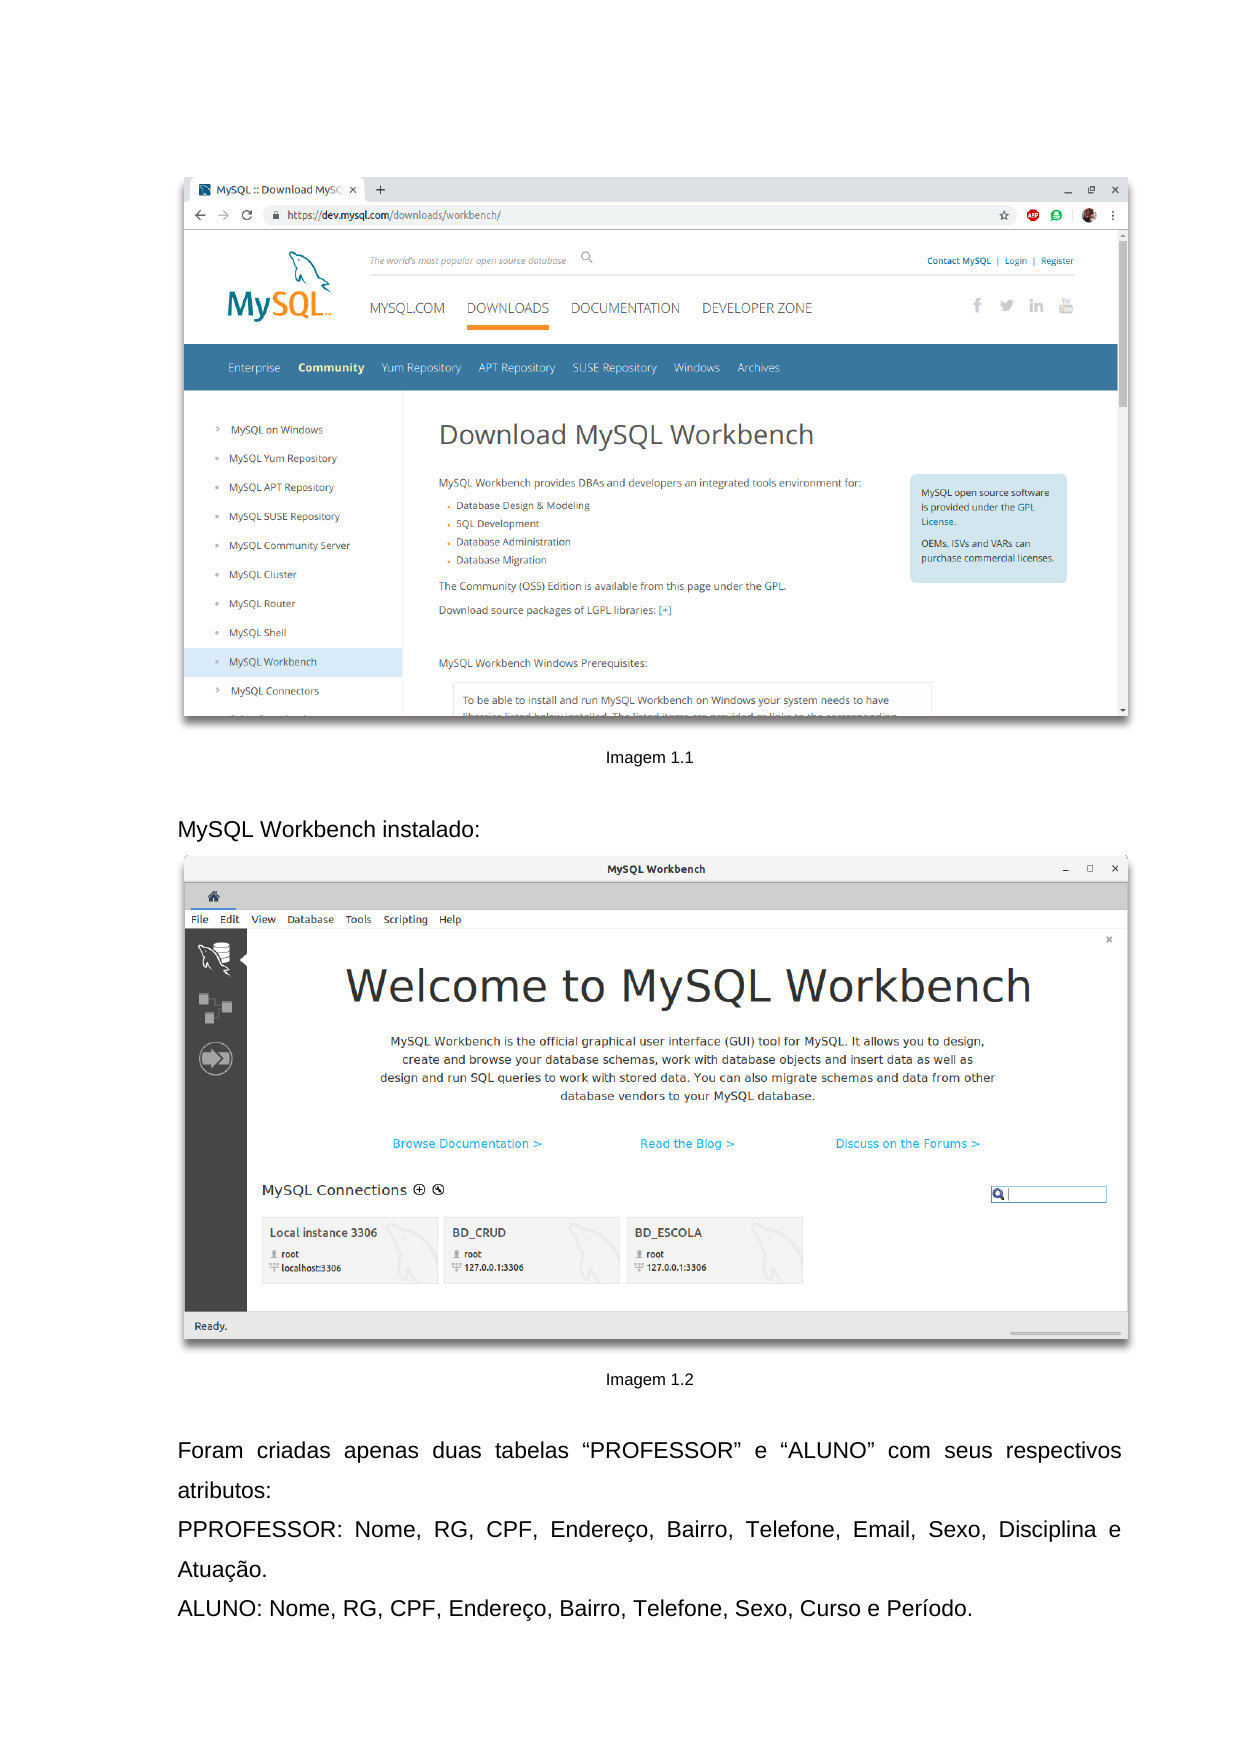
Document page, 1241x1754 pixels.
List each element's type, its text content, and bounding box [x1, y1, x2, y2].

picture [184, 177, 1128, 716]
text ALUNO: Nome, RG, CPF, Endereço, Bairro, Telefone, Sexo, Curso e Período. [177, 1595, 1122, 1622]
text Foram criadas apenas duas tabelas “PROFESSOR” e “ALUNO” com seus respectivos atributos: [177, 1437, 1122, 1503]
text Imagem 1.2 [177, 1369, 1122, 1388]
text Imagem 1.1 [177, 747, 1122, 767]
text MySQL Workbench instalado: [177, 816, 1122, 842]
picture [184, 855, 1128, 1339]
text PPROFESSOR: Nome, RG, CPF, Endereço, Bairro, Telefone, Email, Sexo, Disciplina e Atuação. [177, 1516, 1122, 1582]
